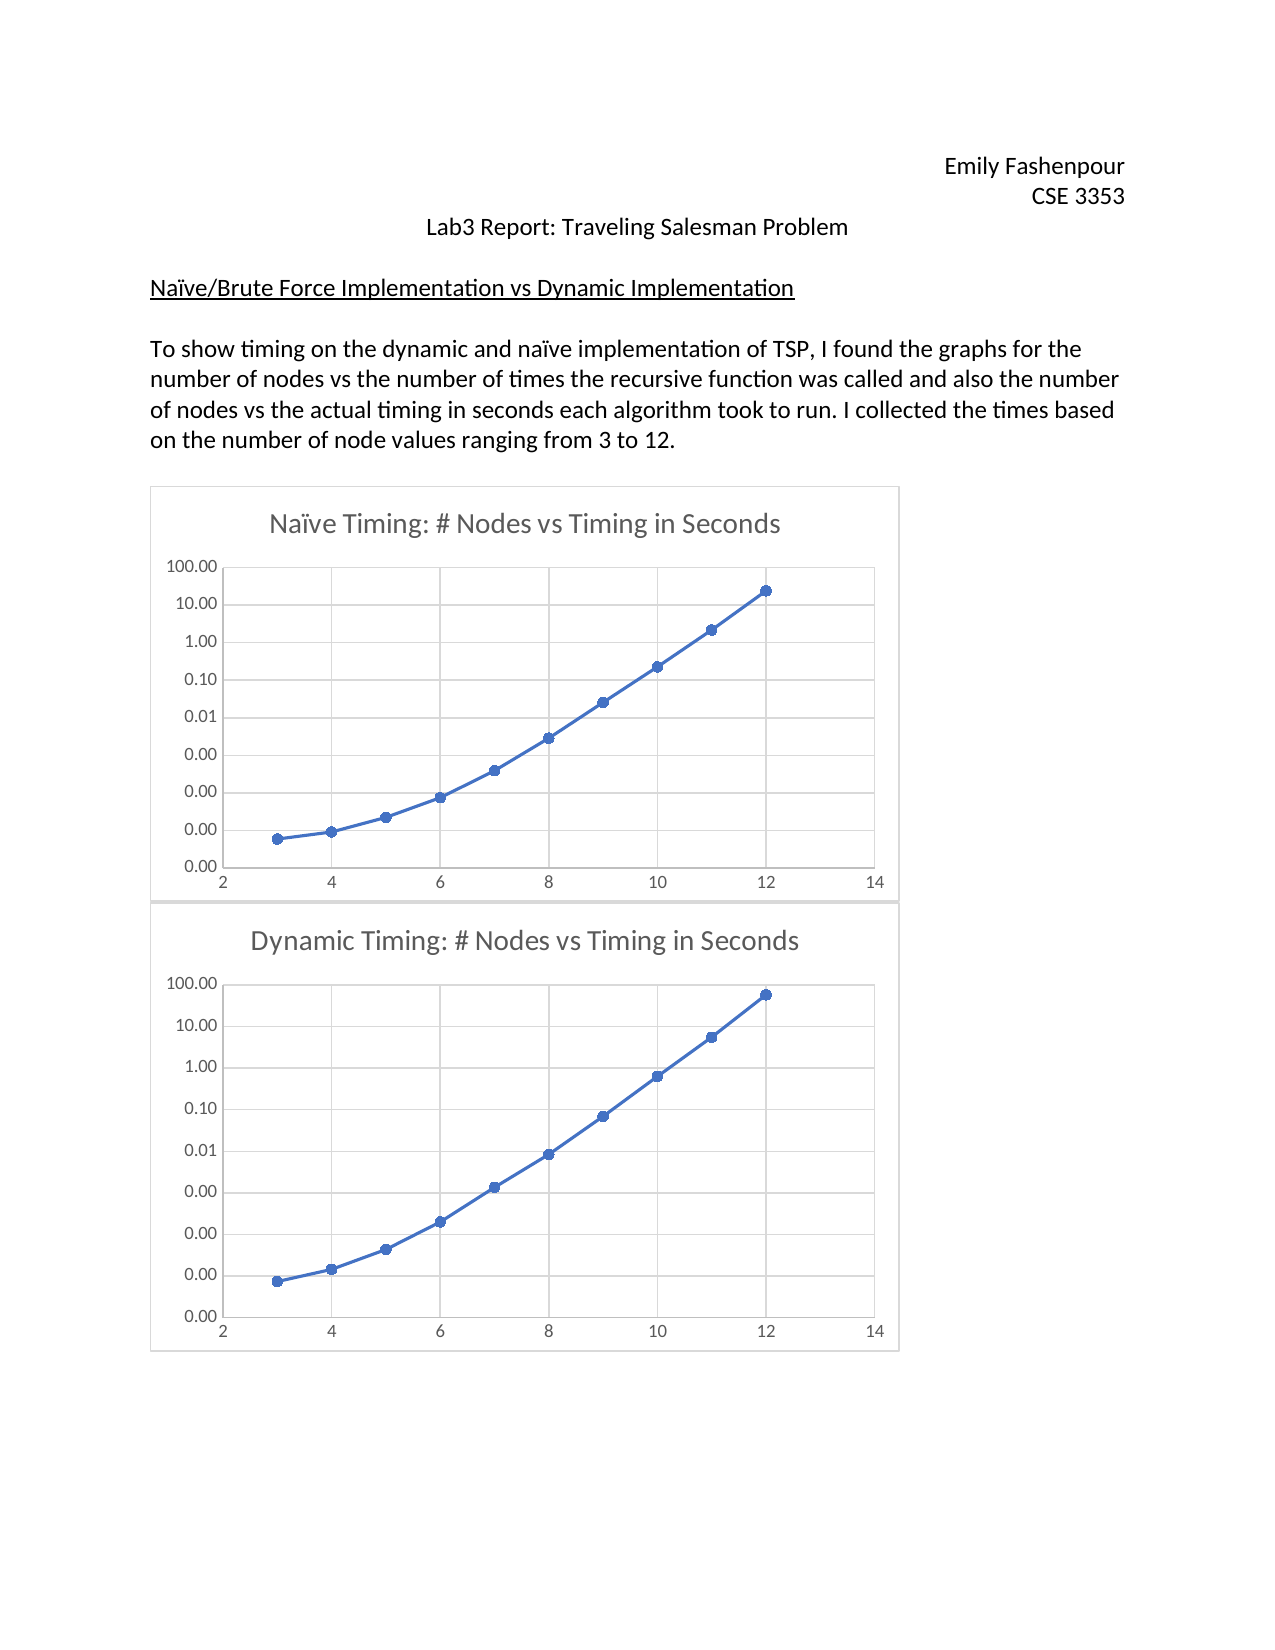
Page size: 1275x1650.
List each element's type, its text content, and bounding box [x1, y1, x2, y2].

text Emily Fashenpour [150, 150, 1125, 181]
text Lab3 Report: Traveling Salesman Problem [150, 211, 1125, 242]
text CSE 3353 [150, 181, 1125, 211]
text Naïve/Brute Force Implementation vs Dynamic Implementation [150, 272, 1125, 303]
text To show timing on the dynamic and naïve implementation of TSP, I found the graphs for the number of nodes vs the number of times the recursive function was called and also the number of nodes vs the actual timing in seconds each algorithm took to run. I collected the times based on the number of node values ranging from 3 to 12. [150, 333, 1125, 455]
